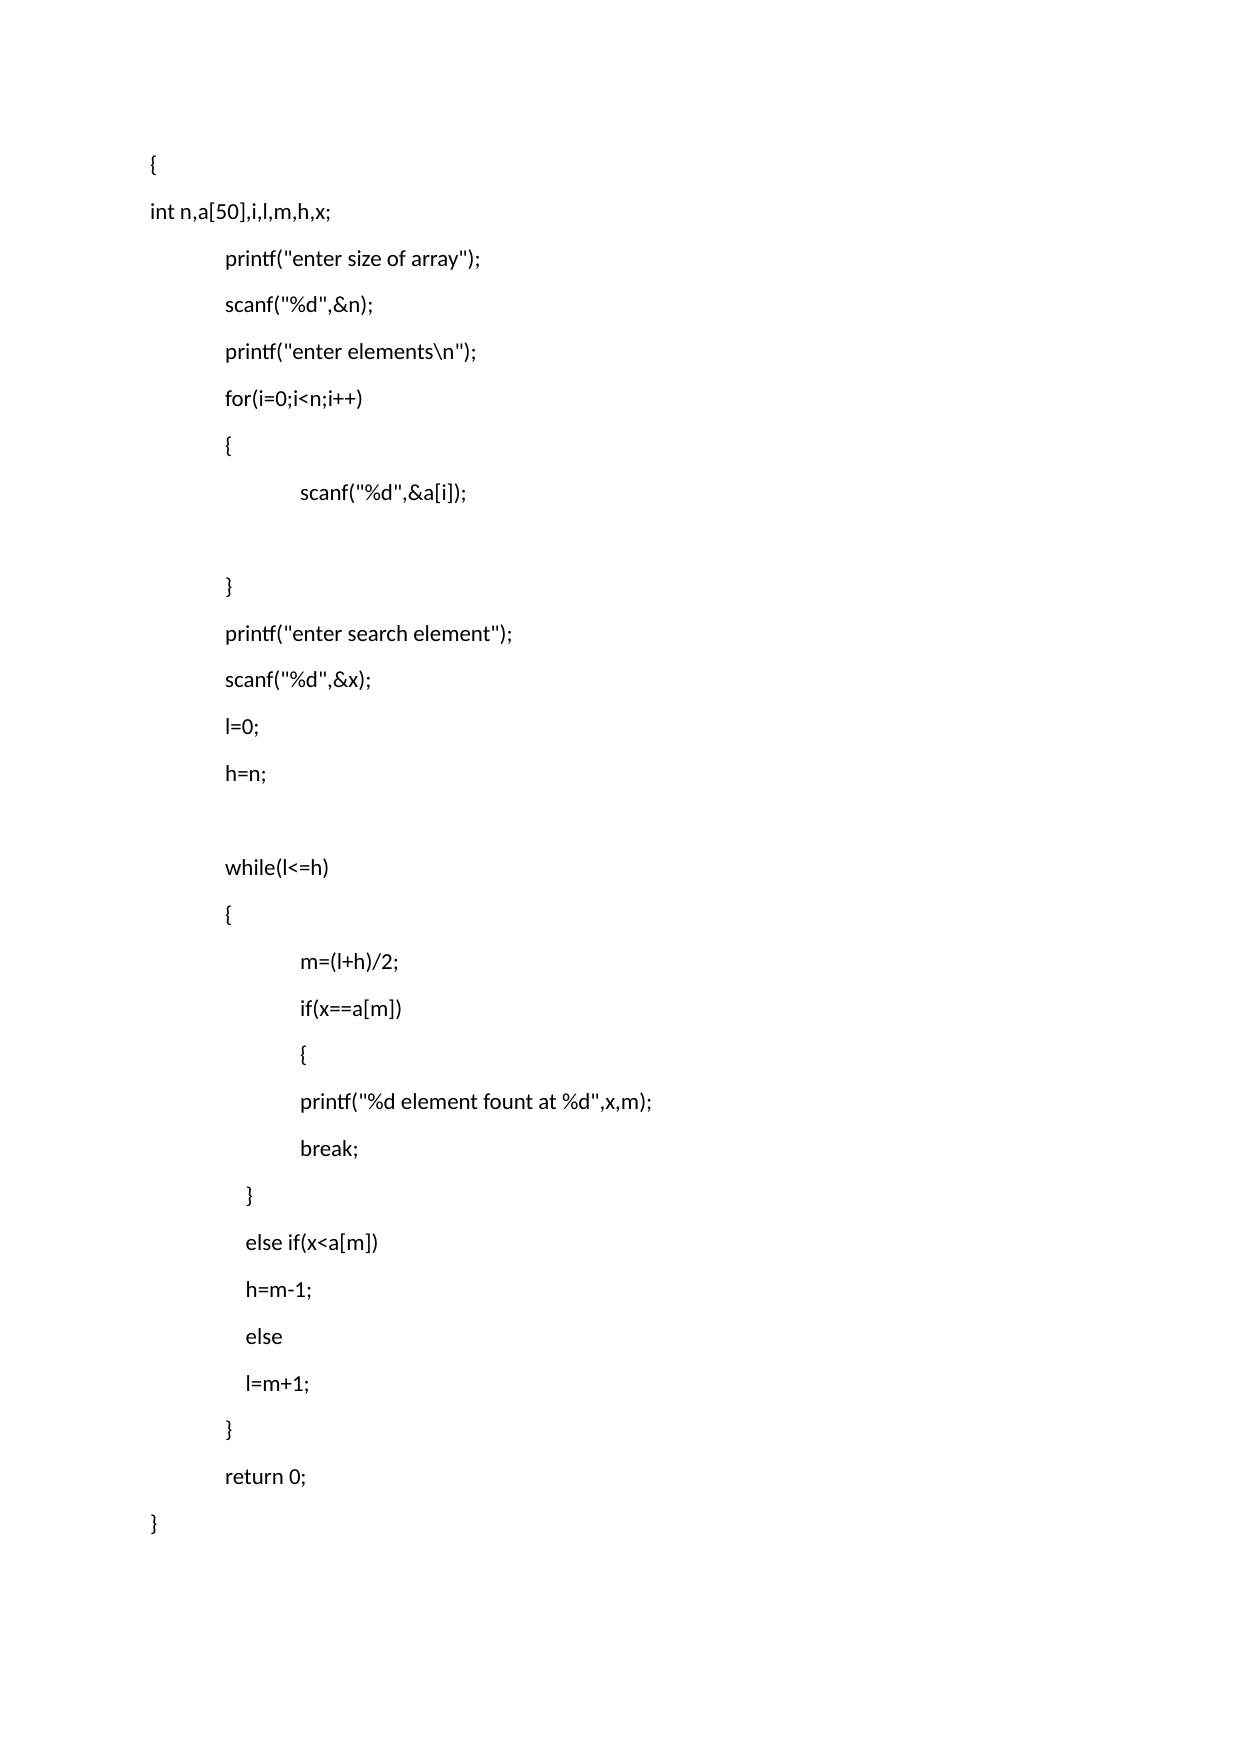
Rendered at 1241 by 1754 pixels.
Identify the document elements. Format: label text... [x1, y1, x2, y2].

text printf("%d element fount at %d",x,m); [150, 1087, 1090, 1116]
text { [150, 431, 1090, 459]
text { [150, 1041, 1090, 1069]
text if(x==a[m]) [150, 994, 1090, 1022]
text scanf("%d",&n); [150, 291, 1090, 319]
text for(i=0;i<n;i++) [150, 384, 1090, 412]
text break; [150, 1134, 1090, 1162]
text m=(l+h)/2; [150, 947, 1090, 975]
text h=n; [150, 759, 1090, 787]
text } [150, 572, 1090, 600]
text return 0; [150, 1462, 1090, 1491]
text l=0; [150, 712, 1090, 741]
text printf("enter elements\n"); [150, 337, 1090, 366]
text int n,a[50],i,l,m,h,x; [150, 197, 1090, 225]
text scanf("%d",&a[i]); [150, 478, 1090, 506]
text printf("enter size of array"); [150, 244, 1090, 272]
text } [150, 1181, 1090, 1209]
text printf("enter search element"); [150, 619, 1090, 647]
text } [150, 1416, 1090, 1444]
text while(l<=h) [150, 853, 1090, 881]
text scanf("%d",&x); [150, 666, 1090, 694]
text { [150, 900, 1090, 928]
text } [150, 1509, 1090, 1537]
text else [150, 1322, 1090, 1350]
text h=m-1; [150, 1275, 1090, 1303]
text { [150, 150, 1090, 178]
text else if(x<a[m]) [150, 1228, 1090, 1256]
text l=m+1; [150, 1369, 1090, 1397]
